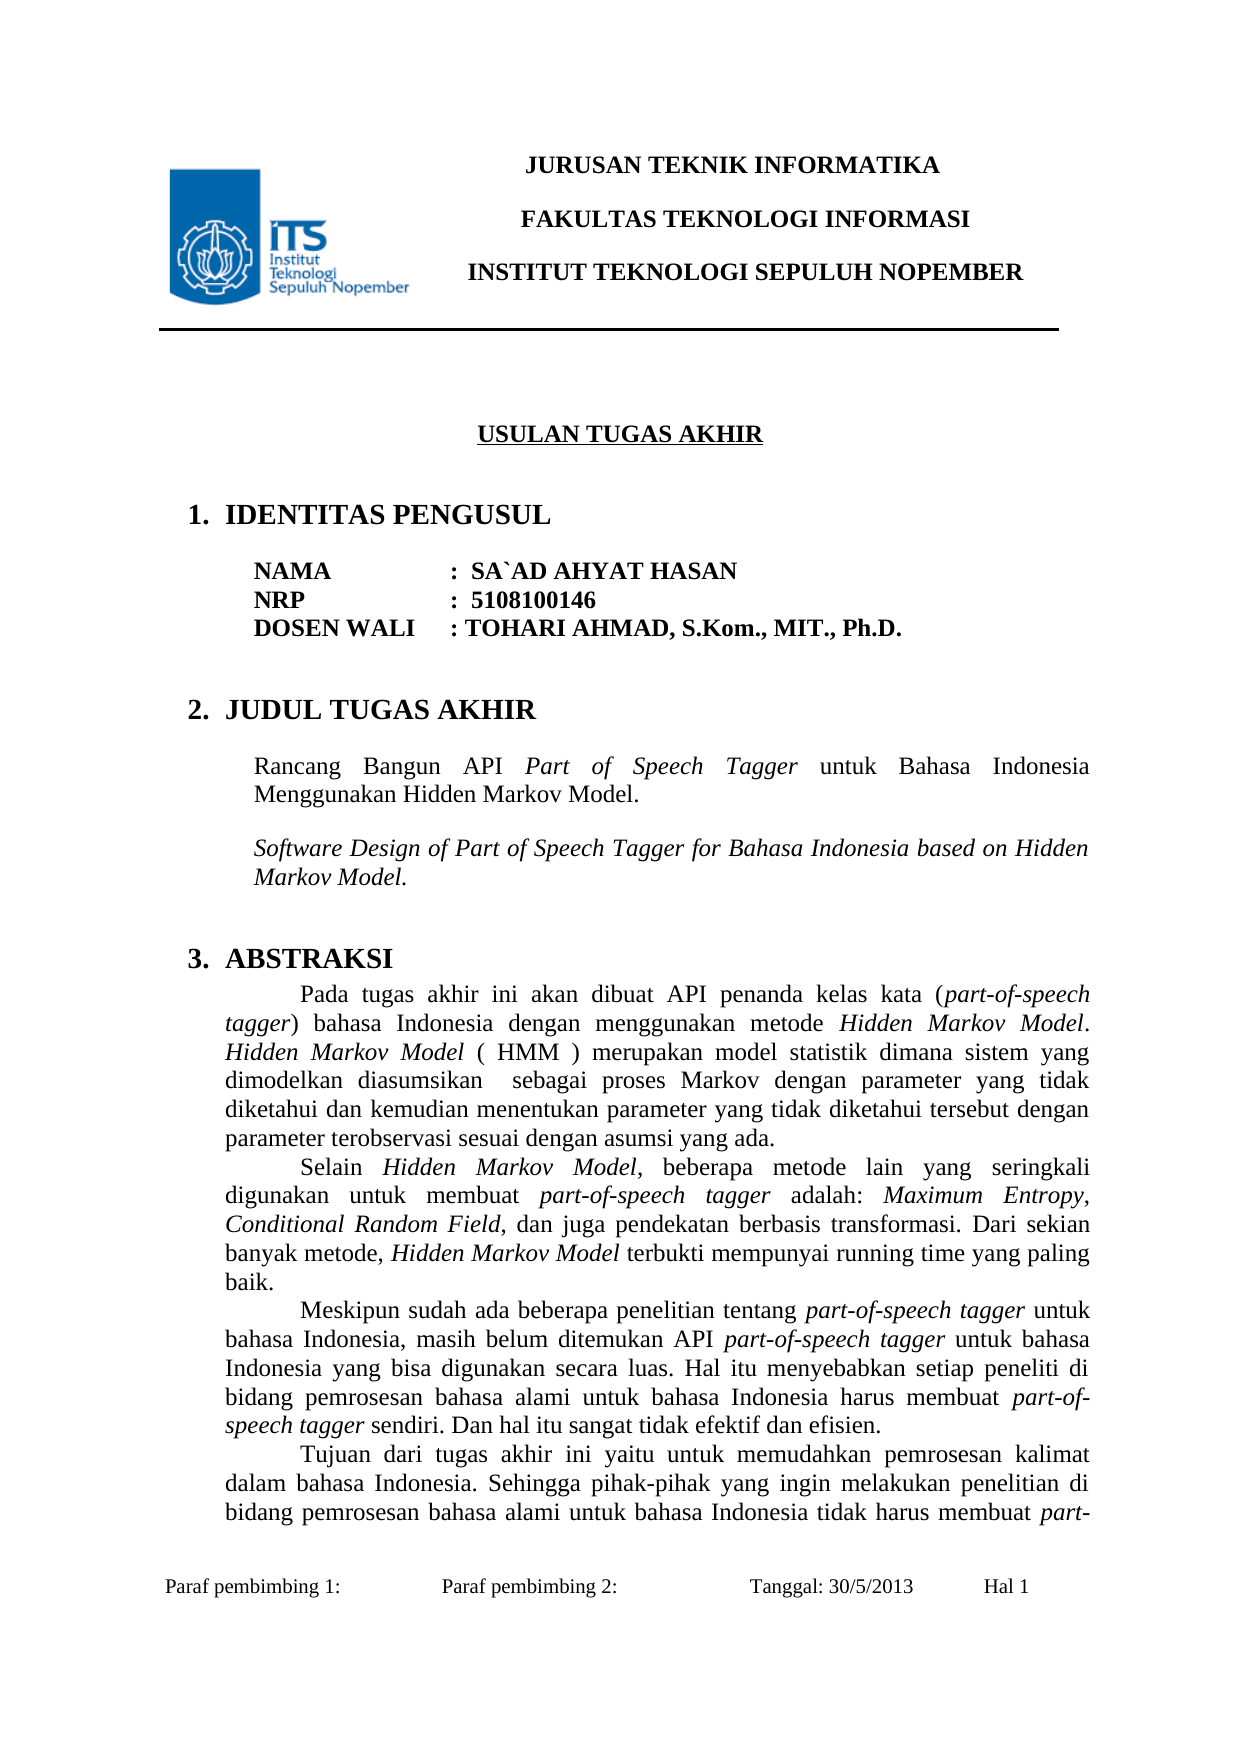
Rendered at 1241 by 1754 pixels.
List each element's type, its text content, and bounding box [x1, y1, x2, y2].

picture [158, 158, 435, 313]
text USULAN TUGAS AKHIR [150, 419, 1090, 447]
text Selain Hidden Markov Model, beberapa metode lain yang seringkali digunakan untuk membuat part-of-speech tagger adalah: Maximum Entropy, Conditional Random Field, dan juga pendekatan berbasis transformasi. Dari sekian banyak metode, Hidden Markov Model terbukti mempunyai running time yang paling baik. [225, 1152, 1090, 1296]
list NRP : 5108100146 [253, 585, 1090, 613]
text Software Design of Part of Speech Tagger for Bahasa Indonesia based on Hidden Markov Model. [253, 833, 1090, 891]
text INSTITUT TEKNOLOGI SEPULUH NOPEMBER [435, 257, 1090, 286]
list DOSEN WALI : TOHARI AHMAD, S.Kom., MIT., Ph.D. [253, 613, 1090, 642]
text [225, 1439, 1090, 1526]
text Rancang Bangun API Part of Speech Tagger untuk Bahasa Indonesia Menggunakan Hidden Markov Model. [253, 751, 1090, 808]
list NAMA : SA`AD AHYAT HASAN [253, 556, 1090, 585]
subtitle JUDUL TUGAS AKHIR [187, 692, 1090, 726]
text FAKULTAS TEKNOLOGI INFORMASI [435, 204, 1090, 232]
text Pada tugas akhir ini akan dibuat API penanda kelas kata (part-of-speech tagger) bahasa Indonesia dengan menggunakan metode Hidden Markov Model. Hidden Markov Model ( HMM ) merupakan model statistik dimana sistem yang dimodelkan diasumsikan sebagai proses Markov dengan parameter yang tidak diketahui dan kemudian menentukan parameter yang tidak diketahui tersebut dengan parameter terobservasi sesuai dengan asumsi yang ada. [225, 979, 1090, 1152]
subtitle IDENTITAS PENGUSUL [187, 497, 1090, 531]
subtitle ABSTRAKSI [187, 941, 1090, 974]
text Meskipun sudah ada beberapa penelitian tentang part-of-speech tagger untuk bahasa Indonesia, masih belum ditemukan API part-of-speech tagger untuk bahasa Indonesia yang bisa digunakan secara luas. Hal itu menyebabkan setiap peneliti di bidang pemrosesan bahasa alami untuk bahasa Indonesia harus membuat part-of-speech tagger sendiri. Dan hal itu sangat tidak efektif dan efisien. [225, 1296, 1090, 1439]
text JURUSAN TEKNIK INFORMATIKA [450, 150, 1090, 179]
